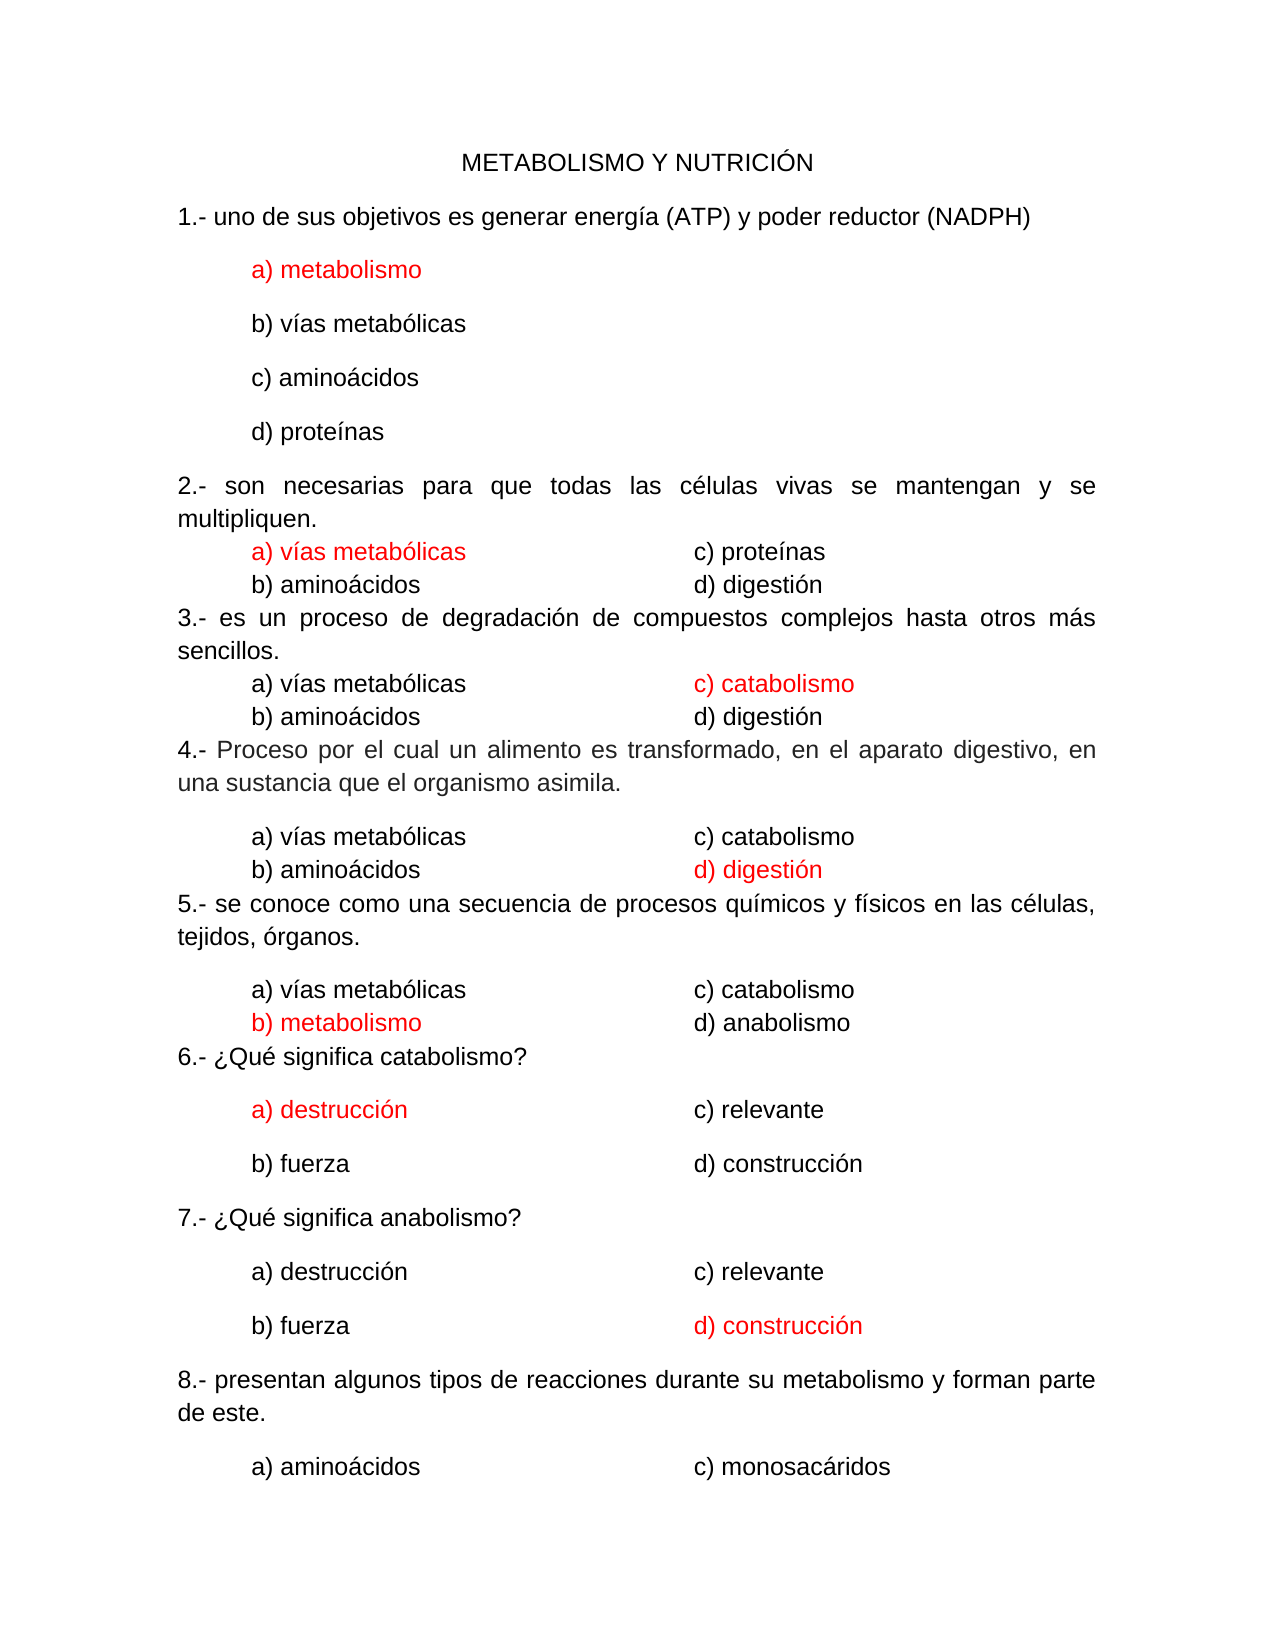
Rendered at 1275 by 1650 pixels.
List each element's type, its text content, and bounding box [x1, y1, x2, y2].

text 8.- presentan algunos tipos de reacciones durante su metabolismo y forman parte de este. [177, 1364, 1098, 1426]
text b) aminoácidos d) digestión [177, 856, 1098, 884]
text a) vías metabólicas c) catabolismo [177, 669, 1098, 698]
text 7.- ¿Qué significa anabolismo? [177, 1203, 1098, 1232]
text a) destrucción c) relevante [177, 1095, 1098, 1124]
text 3.- es un proceso de degradación de compuestos complejos hasta otros más sencillos. [177, 603, 1098, 664]
text METABOLISMO Y NUTRICIÓN [177, 148, 1098, 176]
text b) vías metabólicas [177, 309, 1098, 338]
text 6.- ¿Qué significa catabolismo? [177, 1041, 1098, 1070]
text b) metabolismo d) anabolismo [177, 1008, 1098, 1037]
text a) vías metabólicas c) catabolismo [177, 975, 1098, 1004]
text c) aminoácidos [177, 363, 1098, 392]
text b) fuerza d) construcción [177, 1311, 1098, 1339]
text a) destrucción c) relevante [177, 1257, 1098, 1286]
text 1.- uno de sus objetivos es generar energía (ATP) y poder reductor (NADPH) [177, 201, 1098, 230]
text a) metabolismo [177, 255, 1098, 284]
text b) aminoácidos d) digestión [177, 702, 1098, 731]
text 5.- se conoce como una secuencia de procesos químicos y físicos en las células, tejidos, órganos. [177, 888, 1098, 950]
text 4.- Proceso por el cual un alimento es transformado, en el aparato digestivo, en una sustancia que el organismo asimila. [177, 735, 1098, 797]
text b) fuerza d) construcción [177, 1149, 1098, 1178]
text a) aminoácidos c) monosacáridos [177, 1451, 1098, 1480]
text b) aminoácidos d) digestión [177, 570, 1098, 598]
text 2.- son necesarias para que todas las células vivas se mantengan y se multipliquen. [177, 471, 1098, 532]
text d) proteínas [177, 417, 1098, 446]
text a) vías metabólicas c) catabolismo [177, 822, 1098, 851]
text a) vías metabólicas c) proteínas [177, 537, 1098, 566]
